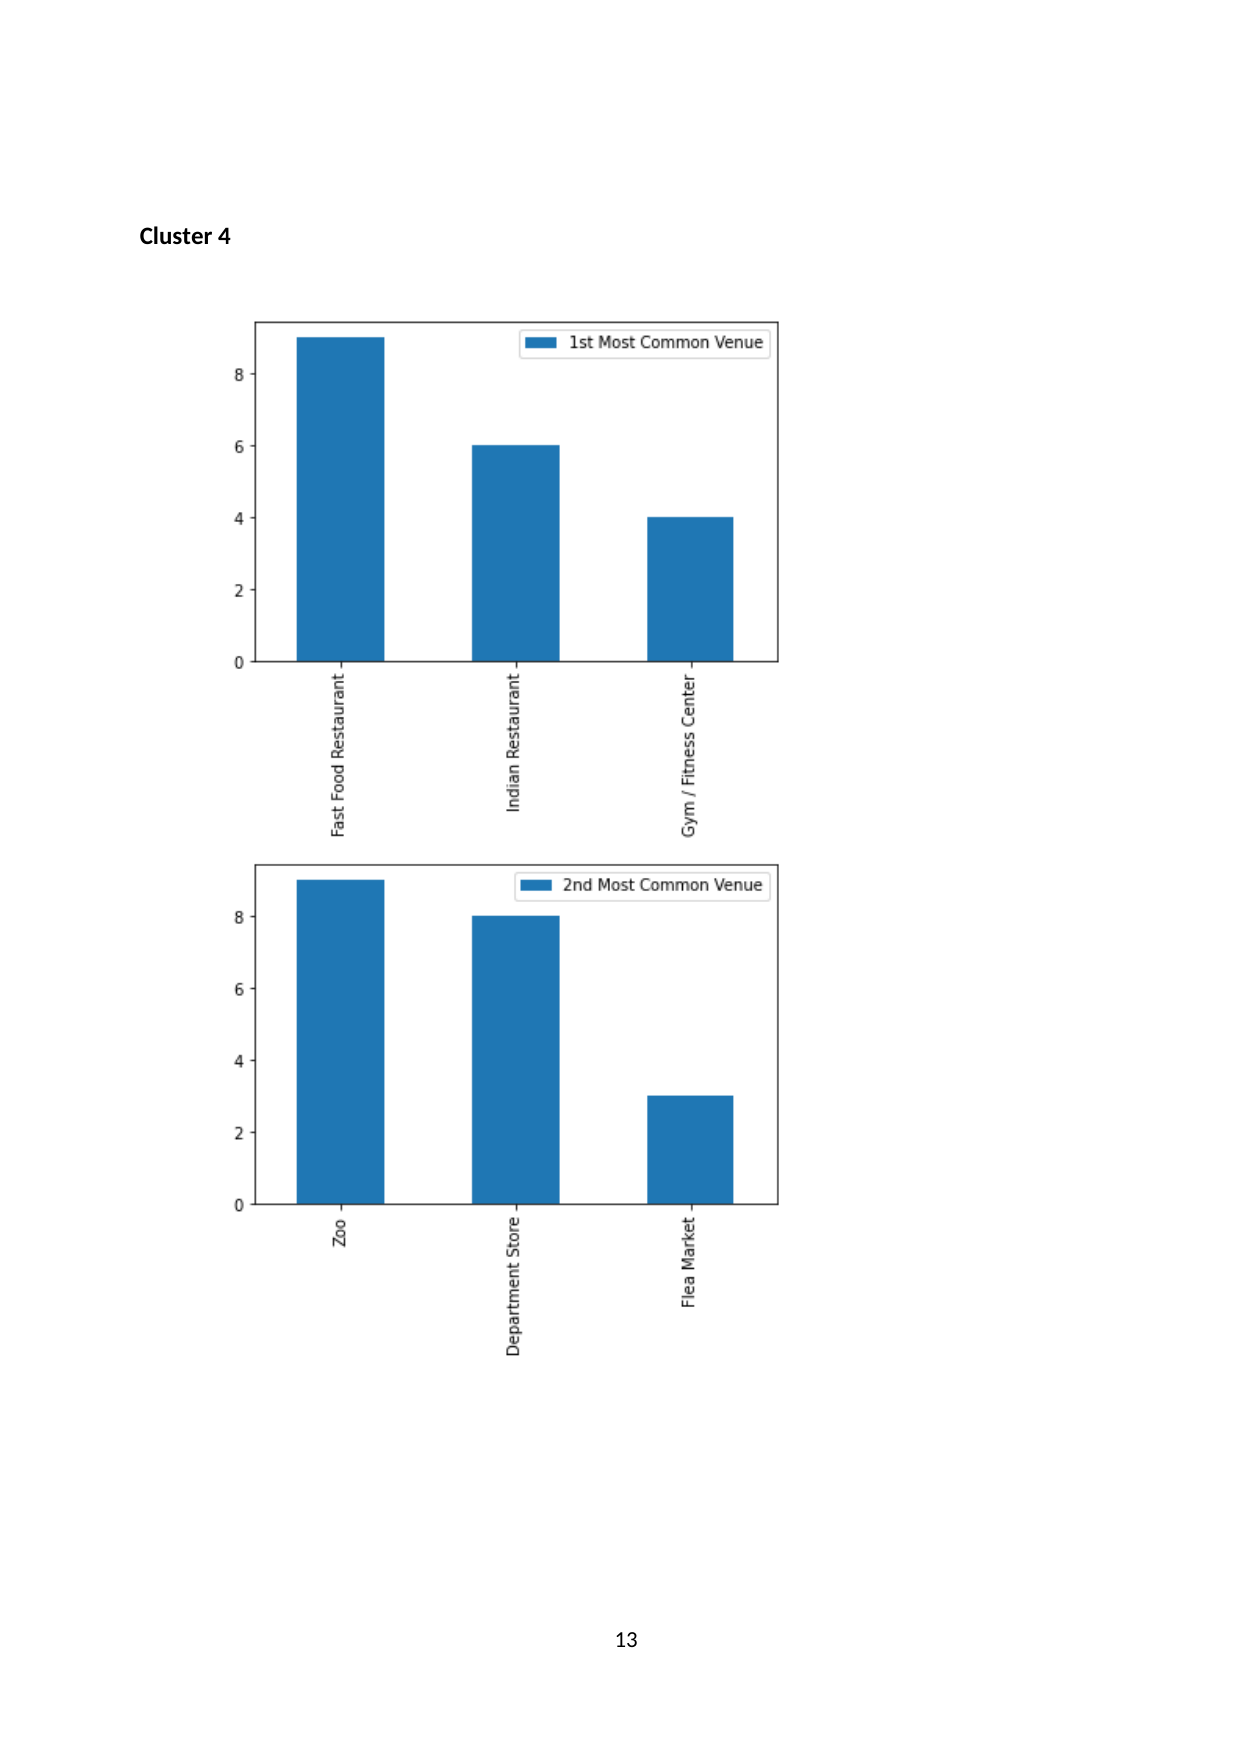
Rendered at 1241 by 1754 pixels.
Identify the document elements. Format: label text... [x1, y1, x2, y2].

picture [139, 314, 973, 1368]
text Cluster 4 [139, 220, 1103, 251]
